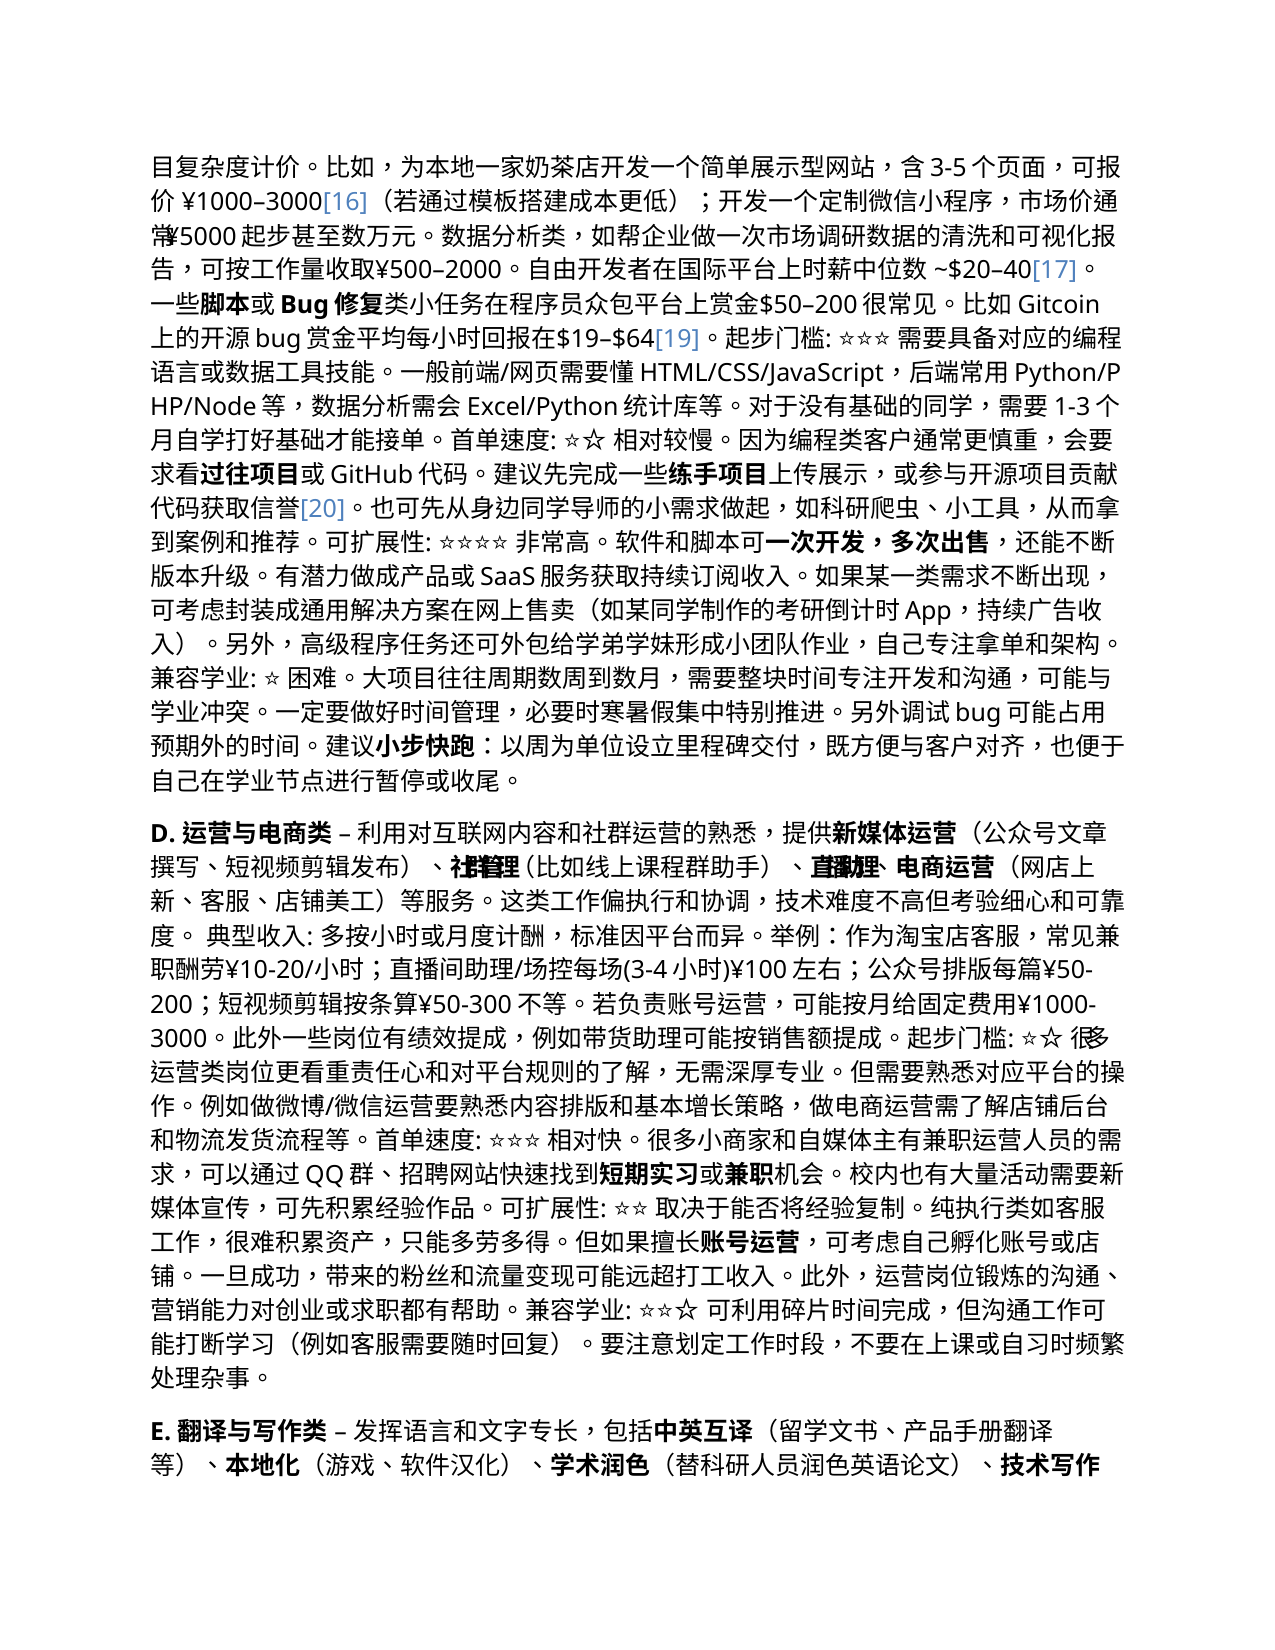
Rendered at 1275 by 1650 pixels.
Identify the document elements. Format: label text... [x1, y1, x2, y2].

text D. 运营与电商类 – 利用对互联网内容和社群运营的熟悉，提供新媒体运营（公众号文章撰写、短视频剪辑发布）、社群管理（比如线上课程群助手）、直播助理、电商运营（网店上新、客服、店铺美工）等服务。这类工作偏执行和协调，技术难度不高但考验细心和可靠度。 典型收入: 多按小时或月度计酬，标准因平台而异。举例：作为淘宝店客服，常见兼职酬劳¥10-20/小时；直播间助理/场控每场(3-4小时)¥100左右；公众号排版每篇¥50-200；短视频剪辑按条算¥50-300不等。若负责账号运营，可能按月给固定费用¥1000-3000。此外一些岗位有绩效提成，例如带货助理可能按销售额提成。起步门槛: ⭐☆ 很多运营类岗位更看重责任心和对平台规则的了解，无需深厚专业。但需要熟悉对应平台的操作。例如做微博/微信运营要熟悉内容排版和基本增长策略，做电商运营需了解店铺后台和物流发货流程等。首单速度: ⭐⭐⭐ 相对快。很多小商家和自媒体主有兼职运营人员的需求，可以通过QQ群、招聘网站快速找到短期实习或兼职机会。校内也有大量活动需要新媒体宣传，可先积累经验作品。可扩展性: ⭐⭐ 取决于能否将经验复制。纯执行类如客服工作，很难积累资产，只能多劳多得。但如果擅长账号运营，可考虑自己孵化账号或店铺。一旦成功，带来的粉丝和流量变现可能远超打工收入。此外，运营岗位锻炼的沟通、营销能力对创业或求职都有帮助。兼容学业: ⭐⭐☆ 可利用碎片时间完成，但沟通工作可能打断学习（例如客服需要随时回复）。要注意划定工作时段，不要在上课或自习时频繁处理杂事。 [150, 816, 1125, 1395]
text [150, 1414, 1125, 1482]
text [150, 150, 1125, 797]
